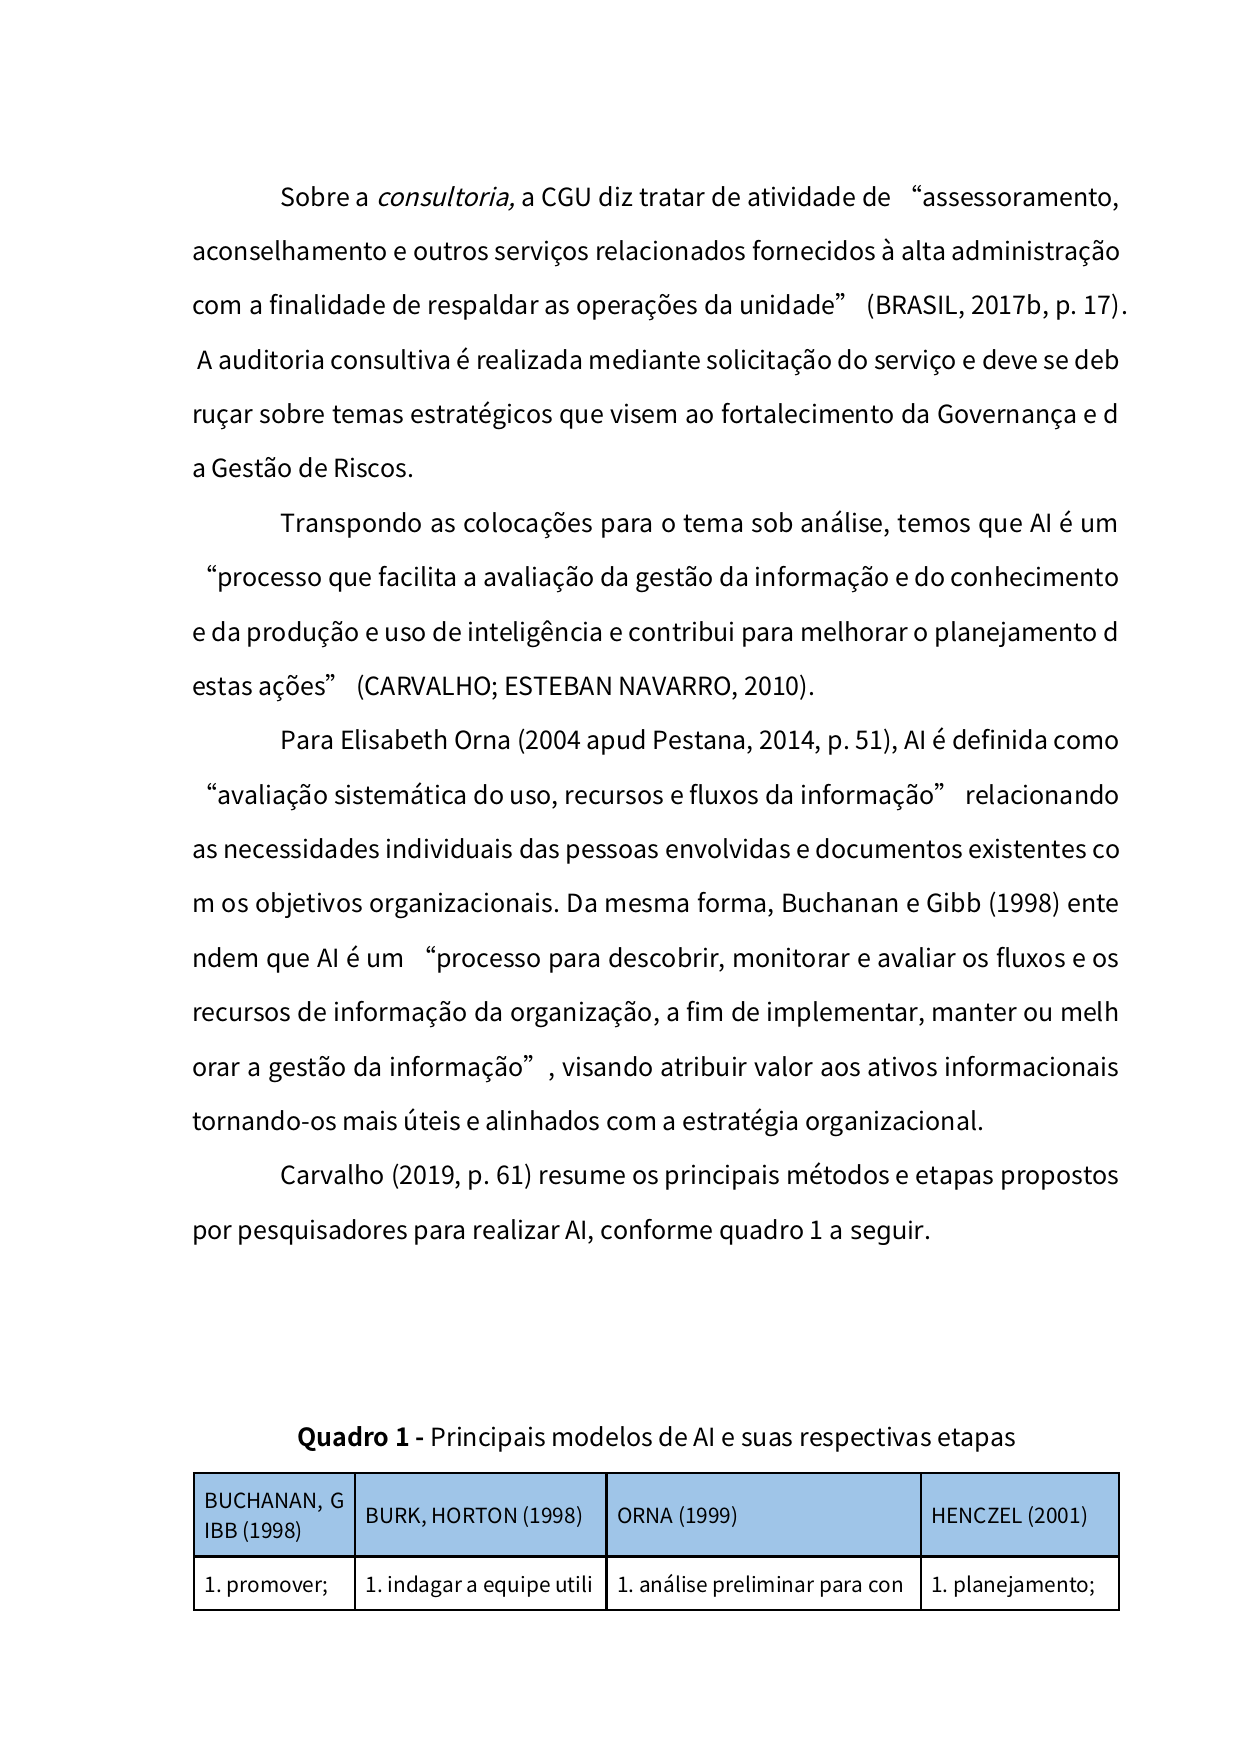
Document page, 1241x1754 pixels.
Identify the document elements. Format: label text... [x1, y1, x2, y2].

text Quadro 1 - Principais modelos de AI e suas respectivas etapas [192, 1418, 1121, 1454]
text Carvalho (2019, p. 61) resume os principais métodos e etapas propostos por pesquisadores para realizar AI, conforme quadro 1 a seguir. [192, 1156, 1121, 1246]
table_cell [356, 1558, 605, 1608]
table_header HENCZEL (2001) [922, 1474, 1118, 1555]
text Sobre a consultoria, a CGU diz tratar de atividade de “assessoramento, aconselhamento e outros serviços relacionados fornecidos à alta administração com a finalidade de respaldar as operações da unidade” (BRASIL, 2017b, p. 17). A auditoria consultiva é realizada mediante solicitação do serviço e deve se debruçar sobre temas estratégicos que visem ao fortalecimento da Governança e da Gestão de Riscos. [192, 177, 1121, 485]
text Transpondo as colocações para o tema sob análise, temos que AI é um “processo que facilita a avaliação da gestão da informação e do conhecimento e da produção e uso de inteligência e contribui para melhorar o planejamento destas ações” (CARVALHO; ESTEBAN NAVARRO, 2010). [192, 503, 1121, 703]
table_header ORNA (1999) [608, 1474, 920, 1555]
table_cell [608, 1558, 920, 1608]
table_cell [922, 1558, 1118, 1608]
table_header BURK, HORTON (1998) [356, 1474, 605, 1555]
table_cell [195, 1558, 354, 1608]
table_header BUCHANAN, GIBB (1998) [195, 1474, 354, 1555]
text Para Elisabeth Orna (2004 apud Pestana, 2014, p. 51), AI é definida como “avaliação sistemática do uso, recursos e fluxos da informação” relacionando as necessidades individuais das pessoas envolvidas e documentos existentes com os objetivos organizacionais. Da mesma forma, Buchanan e Gibb (1998) entendem que AI é um “processo para descobrir, monitorar e avaliar os fluxos e os recursos de informação da organização, a fim de implementar, manter ou melhorar a gestão da informação”, visando atribuir valor aos ativos informacionais tornando-os mais úteis e alinhados com a estratégia organizacional. [192, 721, 1121, 1138]
